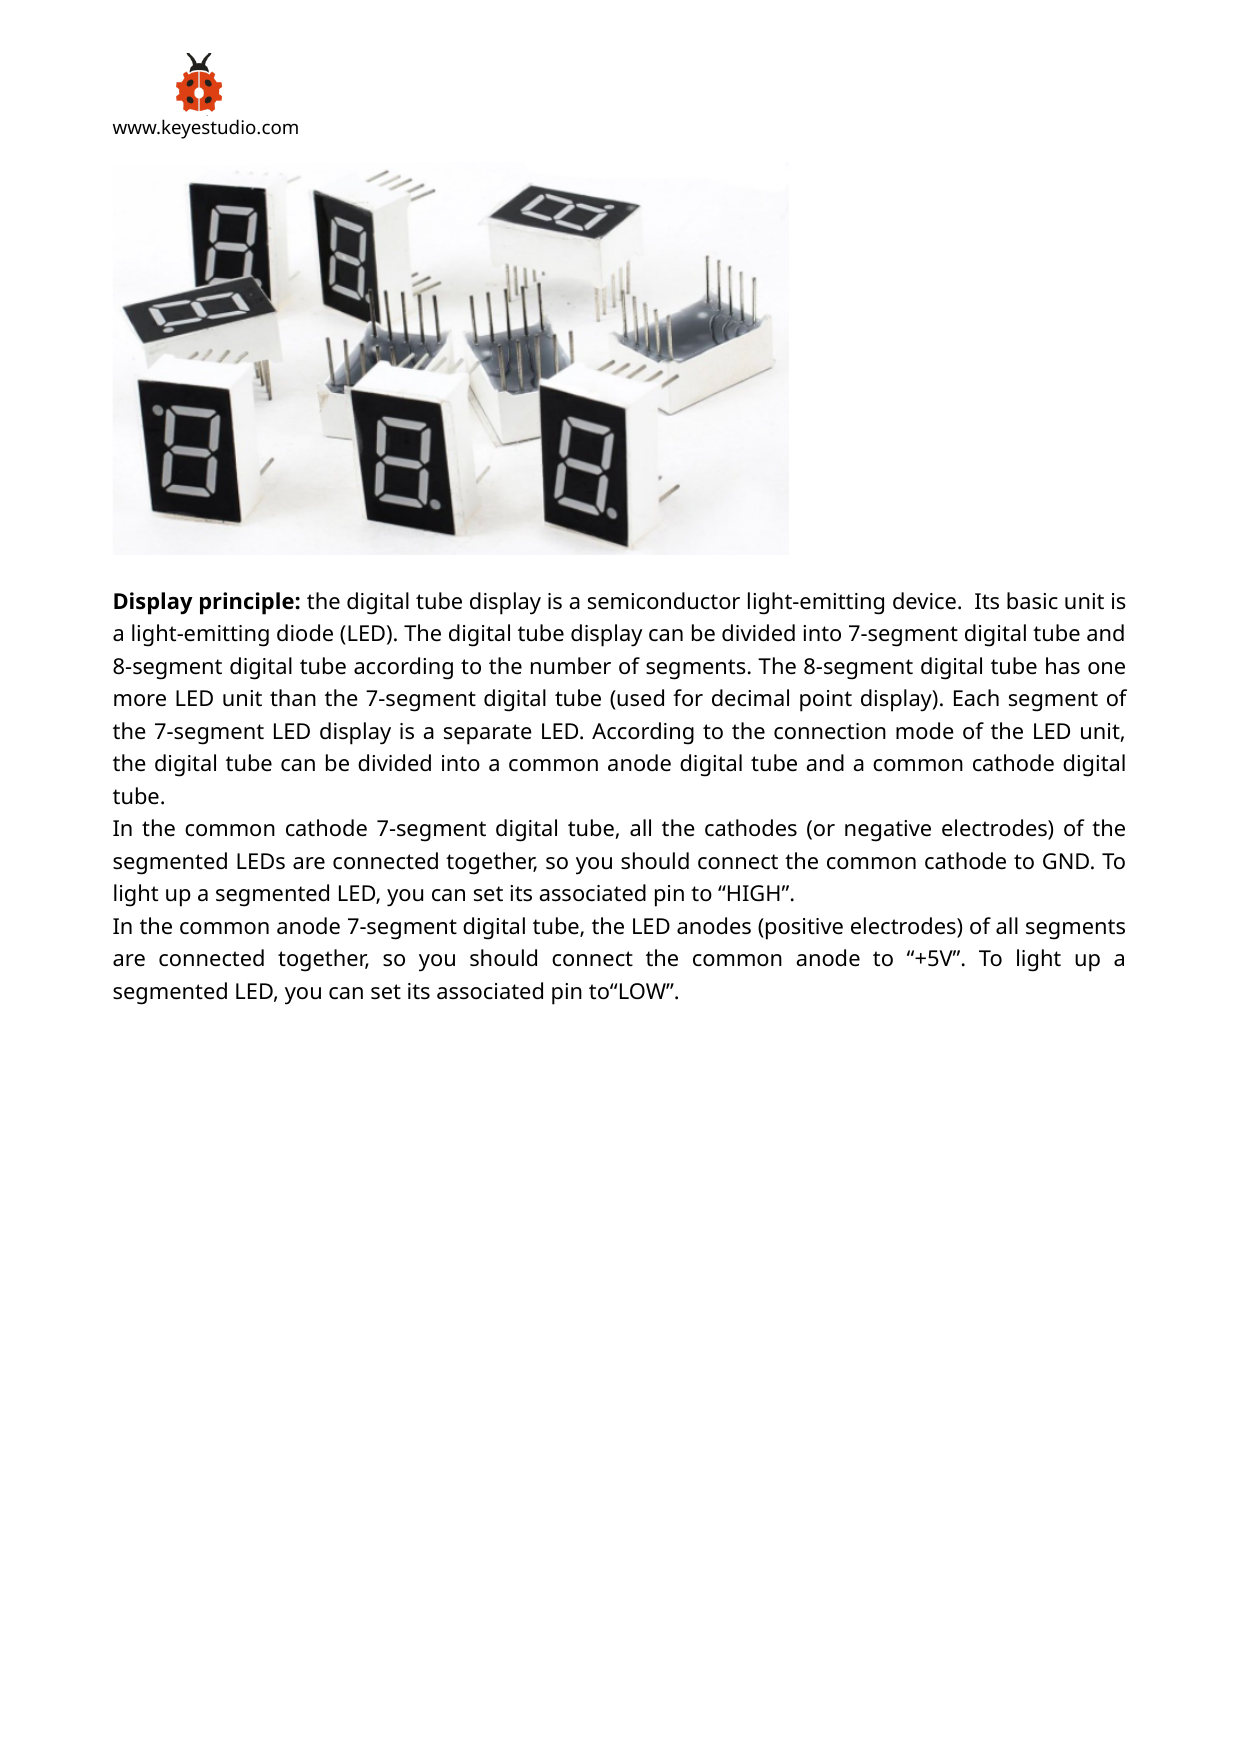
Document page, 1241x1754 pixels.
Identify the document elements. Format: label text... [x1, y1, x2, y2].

picture [164, 53, 241, 116]
text Display principle: the digital tube display is a semiconductor light-emitting device. Its basic unit is a light-emitting diode (LED). The digital tube display can be divided into 7-segment digital tube and 8-segment digital tube according to the number of segments. The 8-segment digital tube has one more LED unit than the 7-segment digital tube (used for decimal point display). Each segment of the 7-segment LED display is a separate LED. According to the connection mode of the LED unit, the digital tube can be divided into a common anode digital tube and a common cathode digital tube. [112, 584, 1128, 812]
picture [112, 162, 789, 555]
text In the common anode 7-segment digital tube, the LED anodes (positive electrodes) of all segments are connected together, so you should connect the common anode to “+5V”. To light up a segmented LED, you can set its associated pin to“LOW”. [112, 909, 1128, 1007]
text In the common cathode 7-segment digital tube, all the cathodes (or negative electrodes) of the segmented LEDs are connected together, so you should connect the common cathode to GND. To light up a segmented LED, you can set its associated pin to “HIGH”. [112, 812, 1128, 909]
